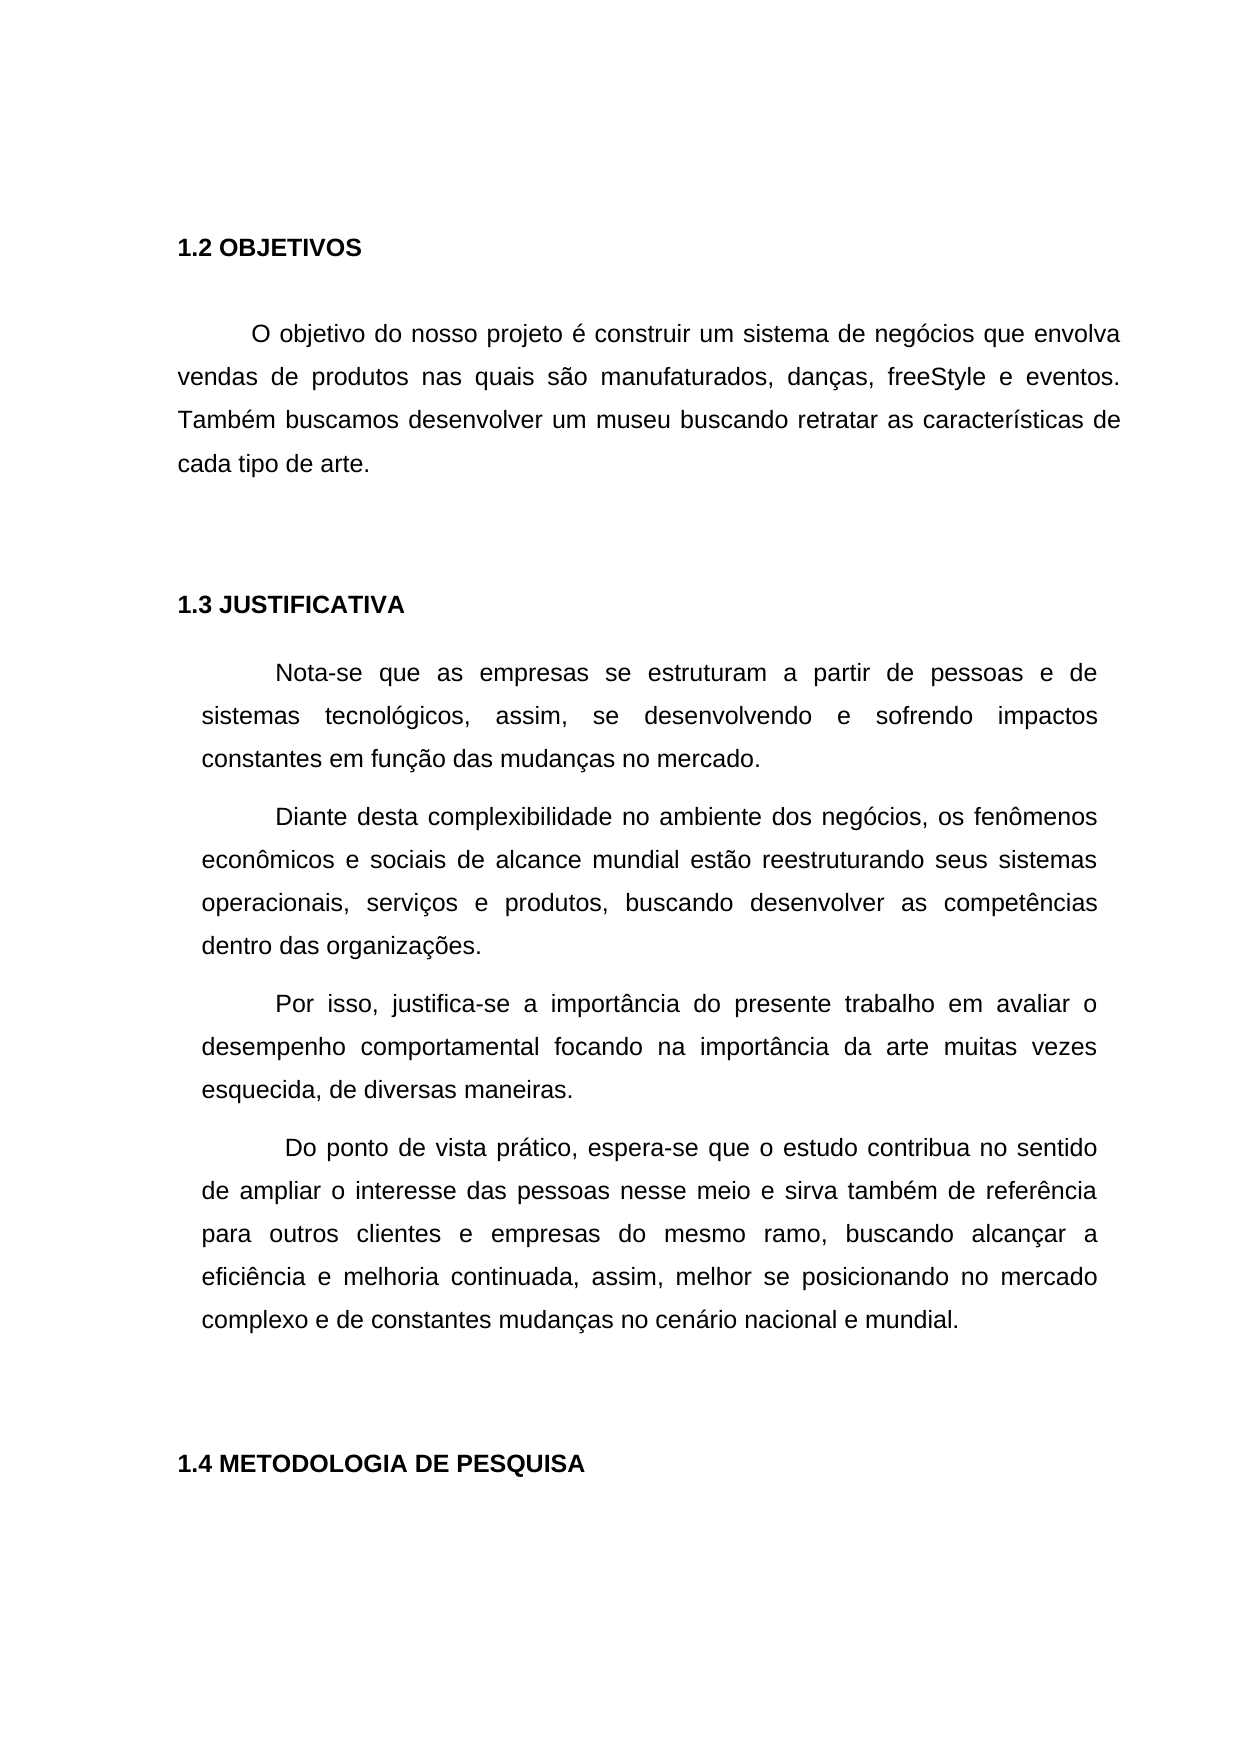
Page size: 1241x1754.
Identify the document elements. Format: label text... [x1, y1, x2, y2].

text 1.2 OBJETIVOS [177, 233, 1122, 262]
text 1.3 JUSTIFICATIVA [177, 591, 1122, 619]
text Nota-se que as empresas se estruturam a partir de pessoas e de sistemas tecnológicos, assim, se desenvolvendo e sofrendo impactos constantes em função das mudanças no mercado. [201, 658, 1099, 773]
text Por isso, justifica-se a importância do presente trabalho em avaliar o desempenho comportamental focando na importância da arte muitas vezes esquecida, de diversas maneiras. [201, 989, 1099, 1104]
text 1.4 METODOLOGIA DE PESQUISA [177, 1449, 1122, 1478]
text Do ponto de vista prático, espera-se que o estudo contribua no sentido de ampliar o interesse das pessoas nesse meio e sirva também de referência para outros clientes e empresas do mesmo ramo, buscando alcançar a eficiência e melhoria continuada, assim, melhor se posicionando no mercado complexo e de constantes mudanças no cenário nacional e mundial. [201, 1133, 1099, 1334]
text Diante desta complexibilidade no ambiente dos negócios, os fenômenos econômicos e sociais de alcance mundial estão reestruturando seus sistemas operacionais, serviços e produtos, buscando desenvolver as competências dentro das organizações. [201, 802, 1099, 960]
text O objetivo do nosso projeto é construir um sistema de negócios que envolva vendas de produtos nas quais são manufaturados, danças, freeStyle e eventos. Também buscamos desenvolver um museu buscando retratar as características de cada tipo de arte. [177, 319, 1122, 477]
